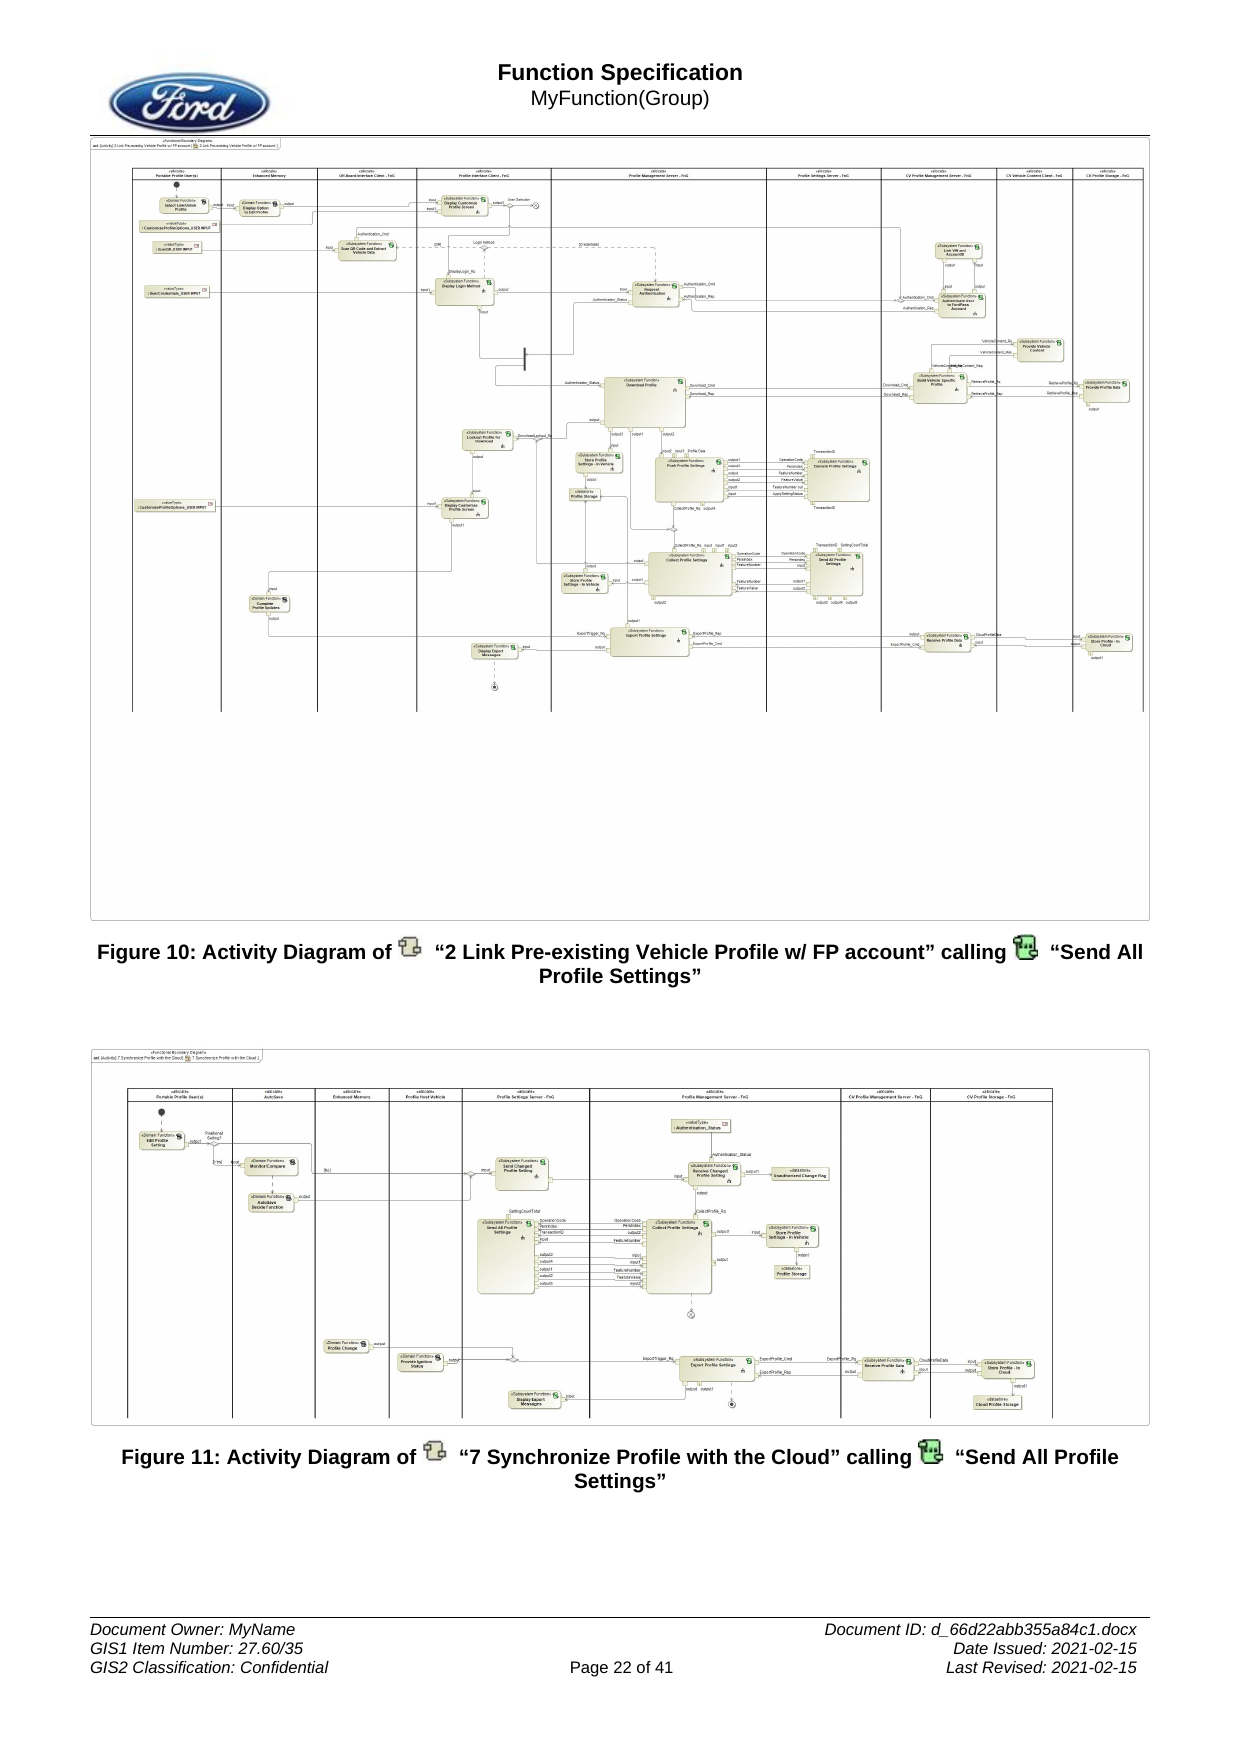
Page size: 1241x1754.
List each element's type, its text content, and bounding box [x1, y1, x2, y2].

picture [89, 1047, 1151, 1427]
text Figure 11: Activity Diagram of “7 Synchronize Profile with the Cloud” calling “Send All Profile Settings” [90, 1439, 1150, 1492]
text Figure 10: Activity Diagram of “2 Link Pre-existing Vehicle Profile w/ FP account” calling “Send All Profile Settings” [90, 934, 1150, 987]
picture [422, 1439, 448, 1464]
picture [1013, 934, 1038, 960]
picture [918, 1439, 944, 1464]
picture [89, 53, 1151, 922]
picture [397, 934, 423, 960]
